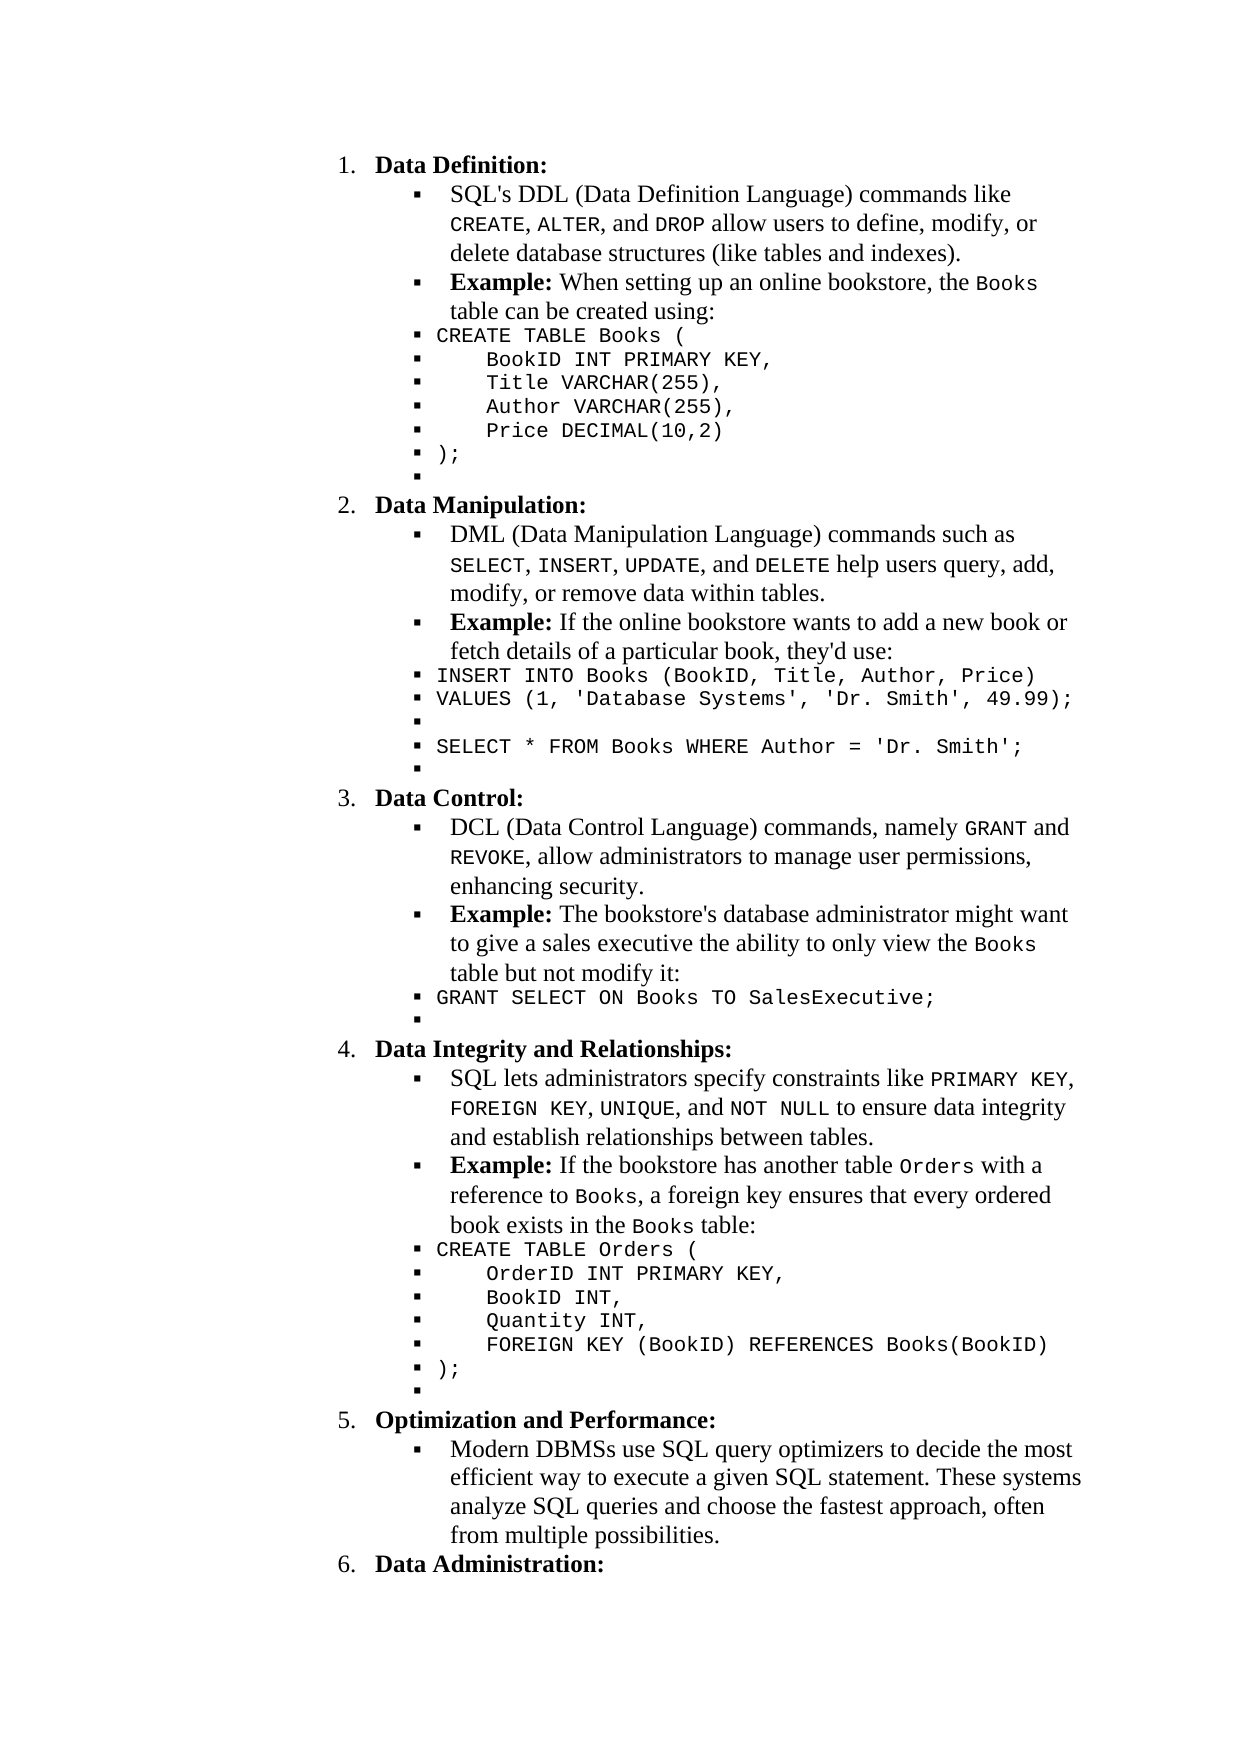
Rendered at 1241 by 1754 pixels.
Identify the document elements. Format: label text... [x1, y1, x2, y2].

list Data Administration: [337, 1549, 1090, 1577]
list Example: When setting up an online bookstore, the Books table can be created using: [412, 267, 1090, 325]
list BookID INT, [412, 1287, 1090, 1310]
list Optimization and Performance: [337, 1405, 1090, 1434]
list ); [412, 443, 1090, 467]
list ); [412, 1358, 1090, 1381]
list Data Definition: [337, 150, 1090, 179]
list Example: The bookstore's database administrator might want to give a sales executive the ability to only view the Books table but not modify it: [412, 899, 1090, 987]
list DML (Data Manipulation Language) commands such as SELECT, INSERT, UPDATE, and DELETE help users query, add, modify, or remove data within tables. [412, 519, 1090, 607]
list SELECT * FROM Books WHERE Author = 'Dr. Smith'; [412, 736, 1090, 759]
list Price DECIMAL(10,2) [412, 419, 1090, 443]
list Author VARCHAR(255), [412, 396, 1090, 419]
list BookID INT PRIMARY KEY, [412, 349, 1090, 372]
list GRANT SELECT ON Books TO SalesExecutive; [412, 987, 1090, 1010]
list VALUES (1, 'Database Systems', 'Dr. Smith', 49.99); [412, 688, 1090, 712]
list CREATE TABLE Books ( [412, 325, 1090, 349]
list Example: If the online bookstore wants to add a new book or fetch details of a particular book, they'd use: [412, 607, 1090, 665]
list OrderID INT PRIMARY KEY, [412, 1263, 1090, 1287]
list INSERT INTO Books (BookID, Title, Author, Price) [412, 665, 1090, 688]
list Example: If the bookstore has another table Orders with a reference to Books, a foreign key ensures that every ordered book exists in the Books table: [412, 1151, 1090, 1239]
list Data Integrity and Relationships: [337, 1034, 1090, 1063]
list SQL lets administrators specify constraints like PRIMARY KEY, FOREIGN KEY, UNIQUE, and NOT NULL to ensure data integrity and establish relationships between tables. [412, 1063, 1090, 1151]
list Data Control: [337, 783, 1090, 812]
list Modern DBMSs use SQL query optimizers to decide the most efficient way to execute a given SQL statement. These systems analyze SQL queries and choose the fastest approach, often from multiple possibilities. [412, 1434, 1090, 1549]
list DCL (Data Control Language) commands, namely GRANT and REVOKE, allow administrators to manage user permissions, enhancing security. [412, 812, 1090, 899]
list FOREIGN KEY (BookID) REFERENCES Books(BookID) [412, 1334, 1090, 1358]
list CREATE TABLE Orders ( [412, 1239, 1090, 1263]
list Quantity INT, [412, 1310, 1090, 1334]
list SQL's DDL (Data Definition Language) commands like CREATE, ALTER, and DROP allow users to define, modify, or delete database structures (like tables and indexes). [412, 179, 1090, 267]
list Title VARCHAR(255), [412, 372, 1090, 396]
list Data Manipulation: [337, 491, 1090, 519]
